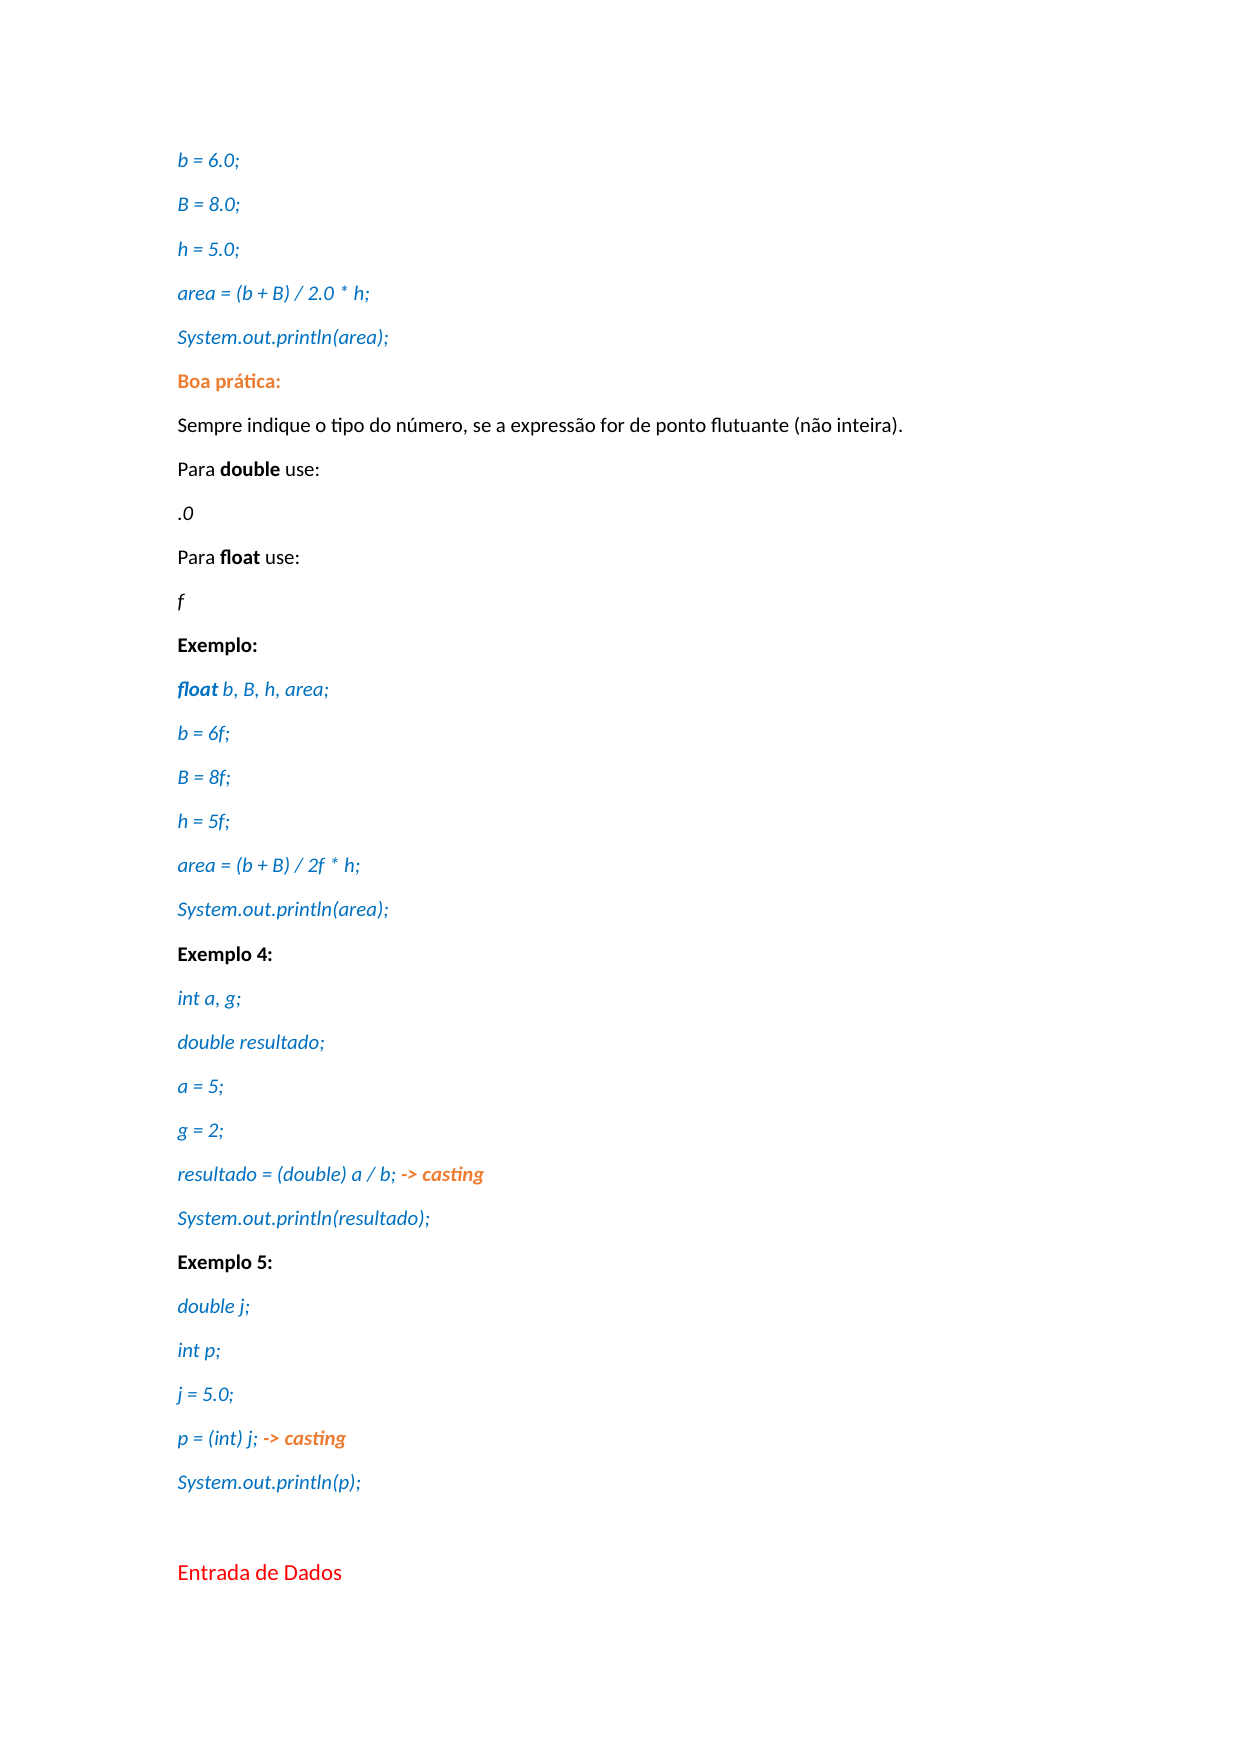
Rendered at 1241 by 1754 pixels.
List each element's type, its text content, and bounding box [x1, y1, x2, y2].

text area = (b + B) / 2.0 * h; [177, 280, 1063, 305]
text b = 6f; [177, 720, 1063, 746]
text B = 8.0; [177, 192, 1063, 217]
text p = (int) j; -> casting [177, 1425, 1063, 1451]
text f [177, 588, 1063, 614]
text h = 5f; [177, 808, 1063, 834]
text float b, B, h, area; [177, 676, 1063, 702]
text Exemplo: [177, 632, 1063, 658]
text System.out.println(p); [177, 1469, 1063, 1495]
text g = 2; [177, 1117, 1063, 1142]
text Boa prática: [177, 368, 1063, 393]
text System.out.println(area); [177, 897, 1063, 922]
text resultado = (double) a / b; -> casting [177, 1161, 1063, 1186]
text Sempre indique o tipo do número, se a expressão for de ponto flutuante (não inteira). [177, 412, 1063, 437]
text int p; [177, 1337, 1063, 1363]
text Para double use: [177, 456, 1063, 481]
text Exemplo 5: [177, 1249, 1063, 1274]
text B = 8f; [177, 764, 1063, 790]
text double resultado; [177, 1029, 1063, 1054]
text area = (b + B) / 2f * h; [177, 853, 1063, 878]
text Para float use: [177, 544, 1063, 569]
text System.out.println(resultado); [177, 1205, 1063, 1231]
text j = 5.0; [177, 1381, 1063, 1407]
text a = 5; [177, 1073, 1063, 1098]
text int a, g; [177, 985, 1063, 1010]
text Exemplo 4: [177, 941, 1063, 966]
text System.out.println(area); [177, 324, 1063, 349]
text double j; [177, 1293, 1063, 1319]
text b = 6.0; [177, 148, 1063, 173]
text h = 5.0; [177, 236, 1063, 261]
text Entrada de Dados [177, 1558, 1063, 1586]
text .0 [177, 500, 1063, 526]
